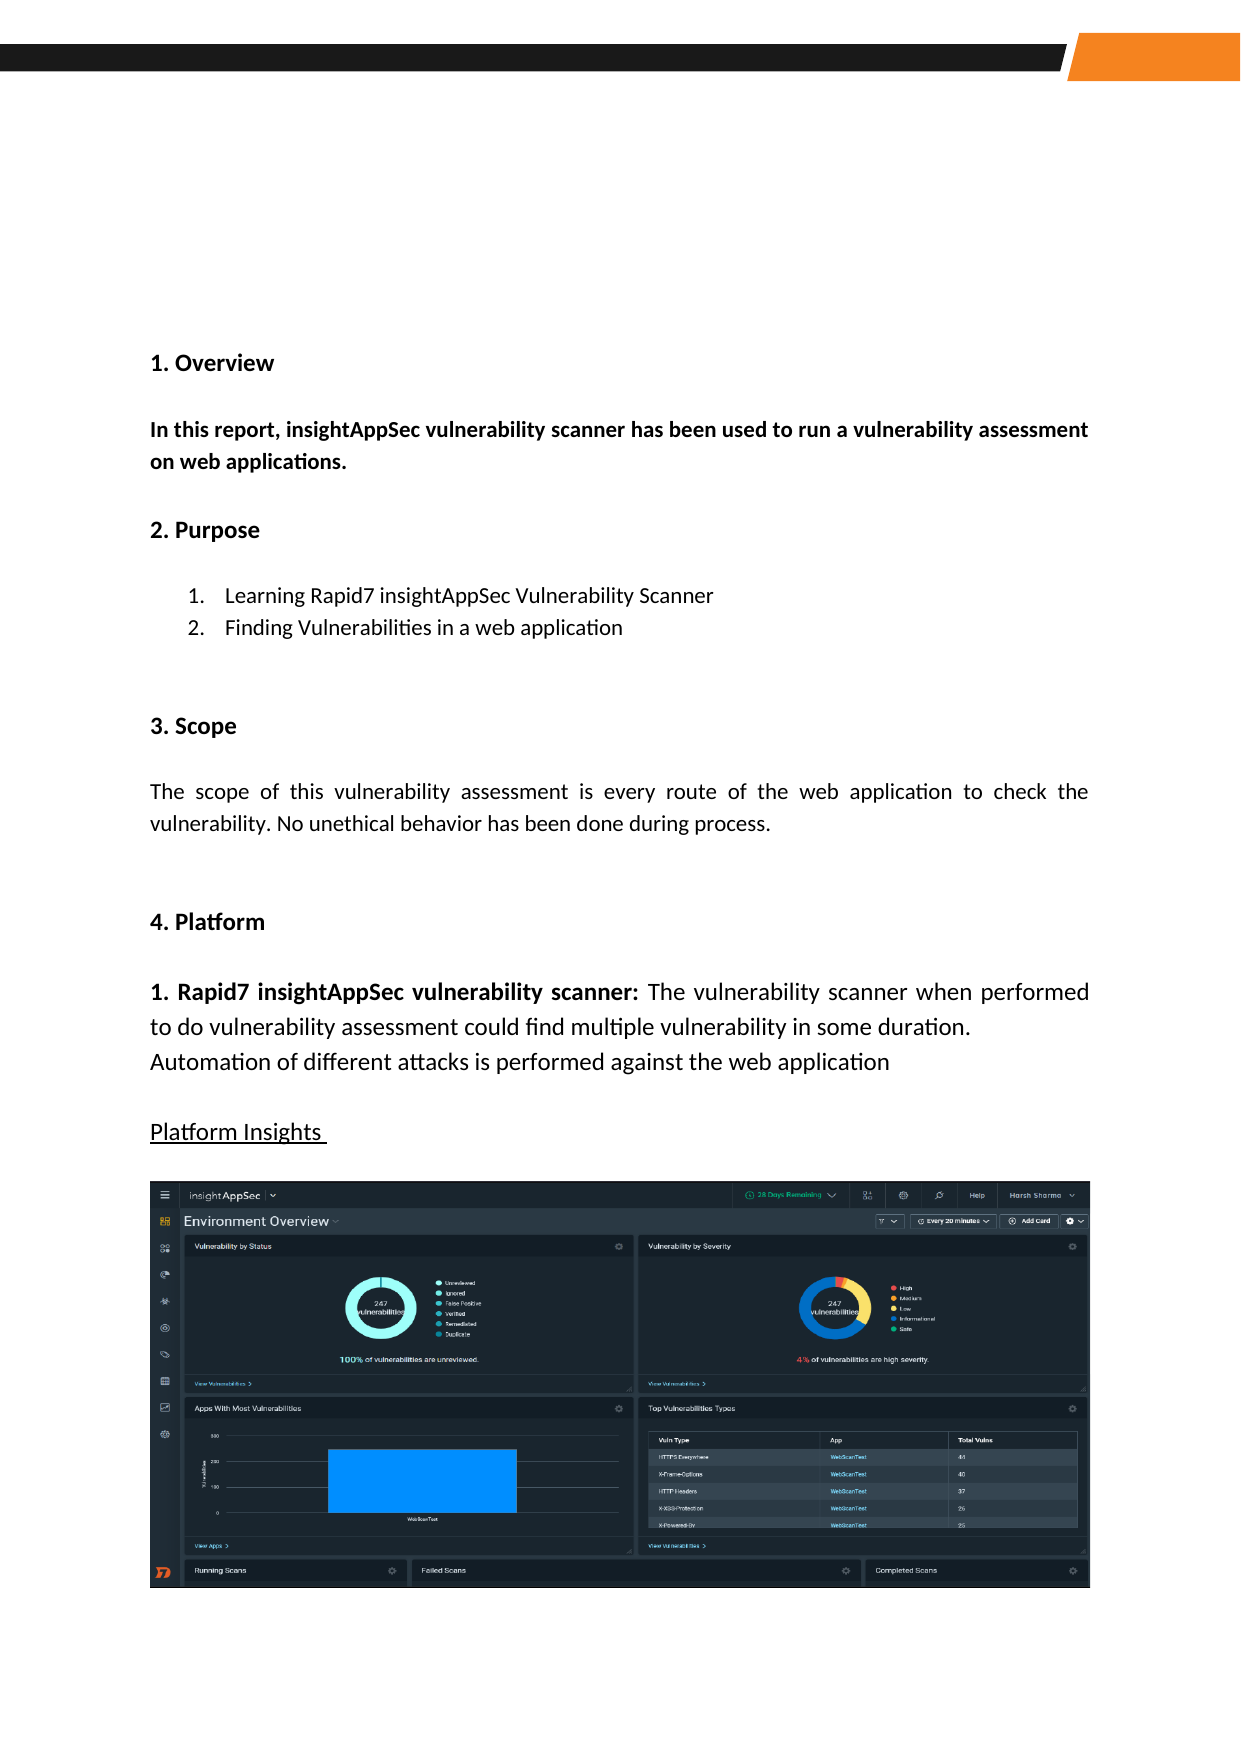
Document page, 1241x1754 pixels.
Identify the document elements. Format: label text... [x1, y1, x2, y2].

text Automation of different attacks is performed against the web application [150, 1046, 1090, 1076]
text 1. Rapid7 insightAppSec vulnerability scanner: The vulnerability scanner when performed to do vulnerability assessment could find multiple vulnerability in some duration. [150, 976, 1090, 1041]
text 4. Platform [150, 906, 1090, 936]
list Learning Rapid7 insightAppSec Vulnerability Scanner [187, 581, 1090, 609]
text 3. Scope [150, 710, 1090, 741]
text 1. Overview [150, 347, 1090, 378]
picture [150, 1181, 1091, 1588]
text In this report, insightAppSec vulnerability scanner has been used to run a vulnerability assessment on web applications. [150, 415, 1090, 475]
text 2. Purpose [150, 514, 1090, 544]
list Finding Vulnerabilities in a web application [187, 613, 1090, 641]
text The scope of this vulnerability assessment is every route of the web application to check the vulnerability. No unethical behavior has been done during process. [150, 777, 1090, 837]
text Platform Insights [150, 1116, 1090, 1146]
